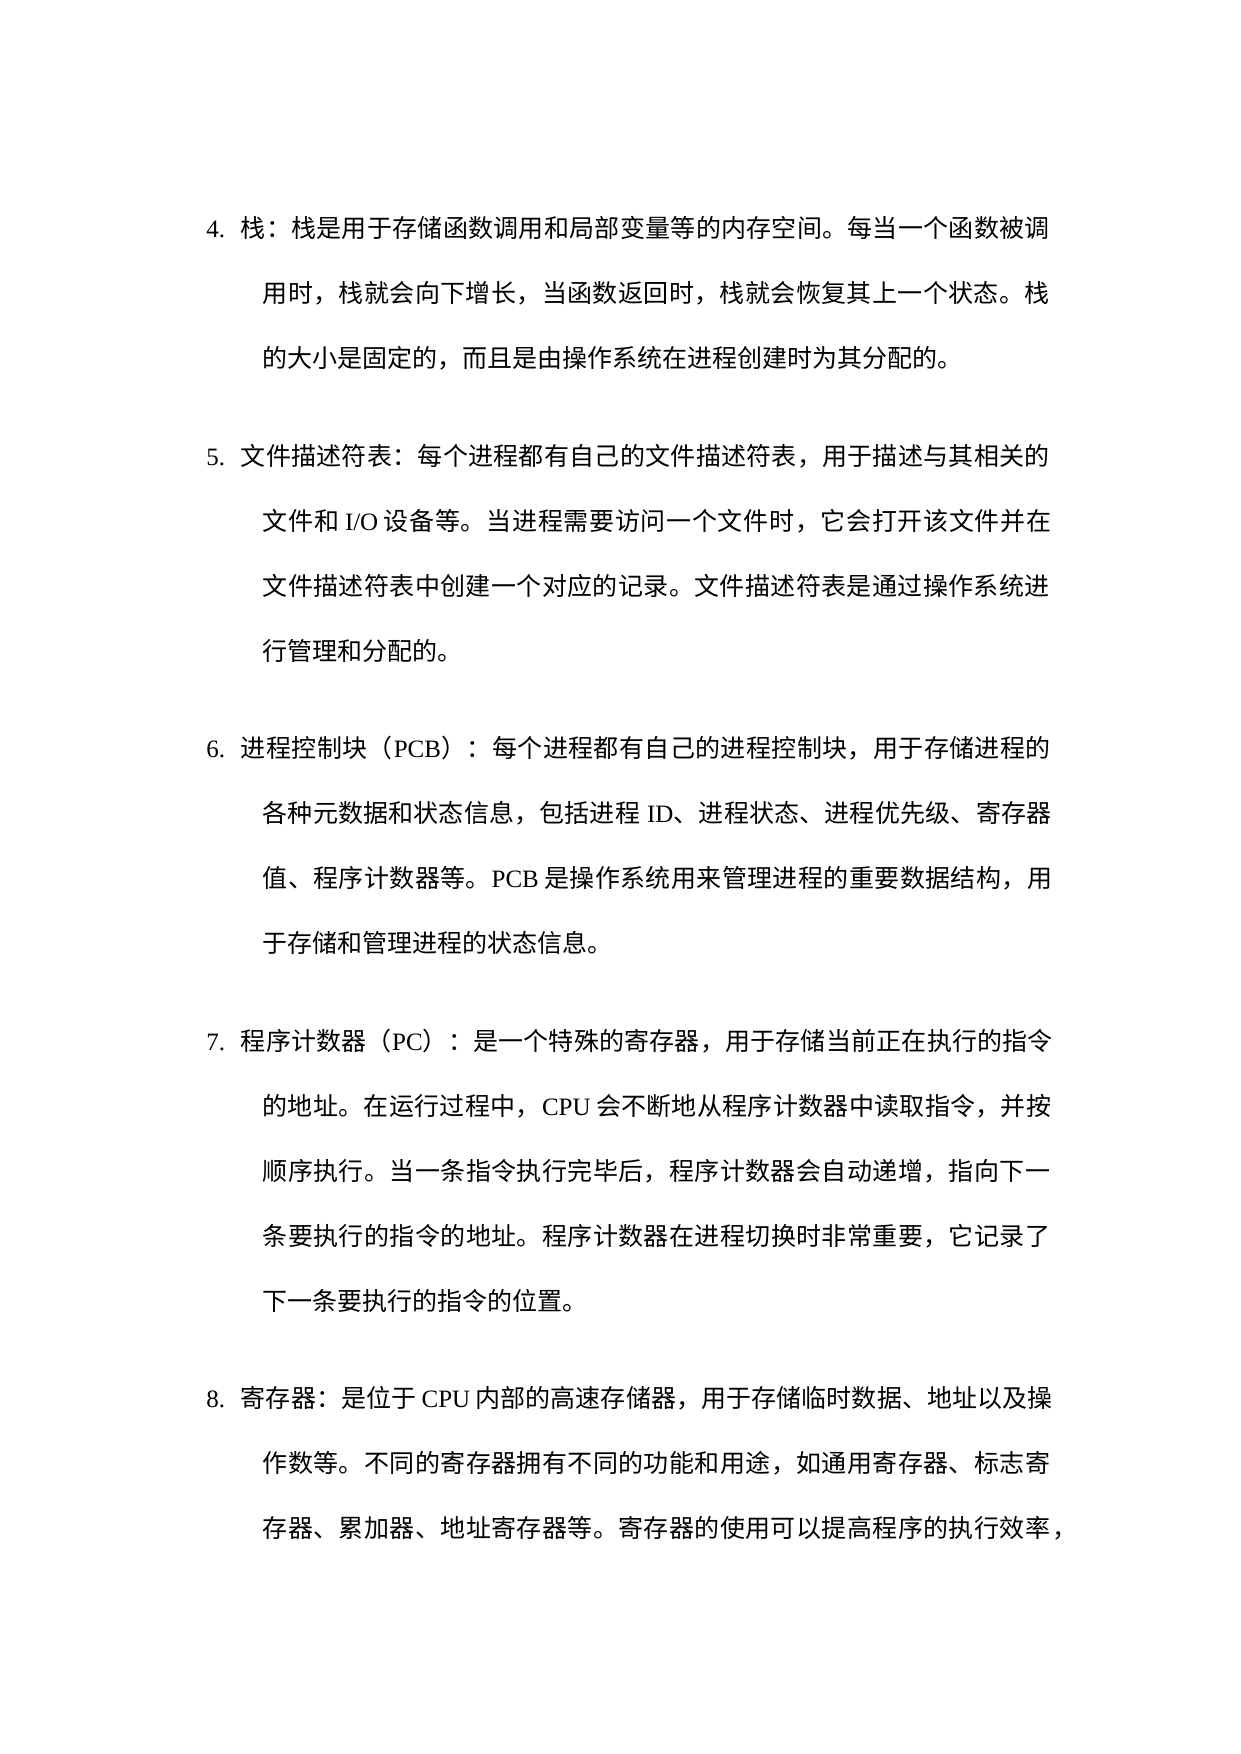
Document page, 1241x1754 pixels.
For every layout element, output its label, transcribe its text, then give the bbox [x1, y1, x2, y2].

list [225, 1364, 1053, 1559]
list 进程控制块（PCB）：每个进程都有自己的进程控制块，用于存储进程的各种元数据和状态信息，包括进程ID、进程状态、进程优先级、寄存器值、程序计数器等。PCB是操作系统用来管理进程的重要数据结构，用于存储和管理进程的状态信息。 [225, 714, 1053, 974]
list 程序计数器（PC）：是一个特殊的寄存器，用于存储当前正在执行的指令的地址。在运行过程中，CPU会不断地从程序计数器中读取指令，并按顺序执行。当一条指令执行完毕后，程序计数器会自动递增，指向下一条要执行的指令的地址。程序计数器在进程切换时非常重要，它记录了下一条要执行的指令的位置。 [225, 1007, 1053, 1332]
list 文件描述符表：每个进程都有自己的文件描述符表，用于描述与其相关的文件和I/O设备等。当进程需要访问一个文件时，它会打开该文件并在文件描述符表中创建一个对应的记录。文件描述符表是通过操作系统进行管理和分配的。 [225, 422, 1053, 682]
list 栈：栈是用于存储函数调用和局部变量等的内存空间。每当一个函数被调用时，栈就会向下增长，当函数返回时，栈就会恢复其上一个状态。栈的大小是固定的，而且是由操作系统在进程创建时为其分配的。 [225, 194, 1053, 389]
